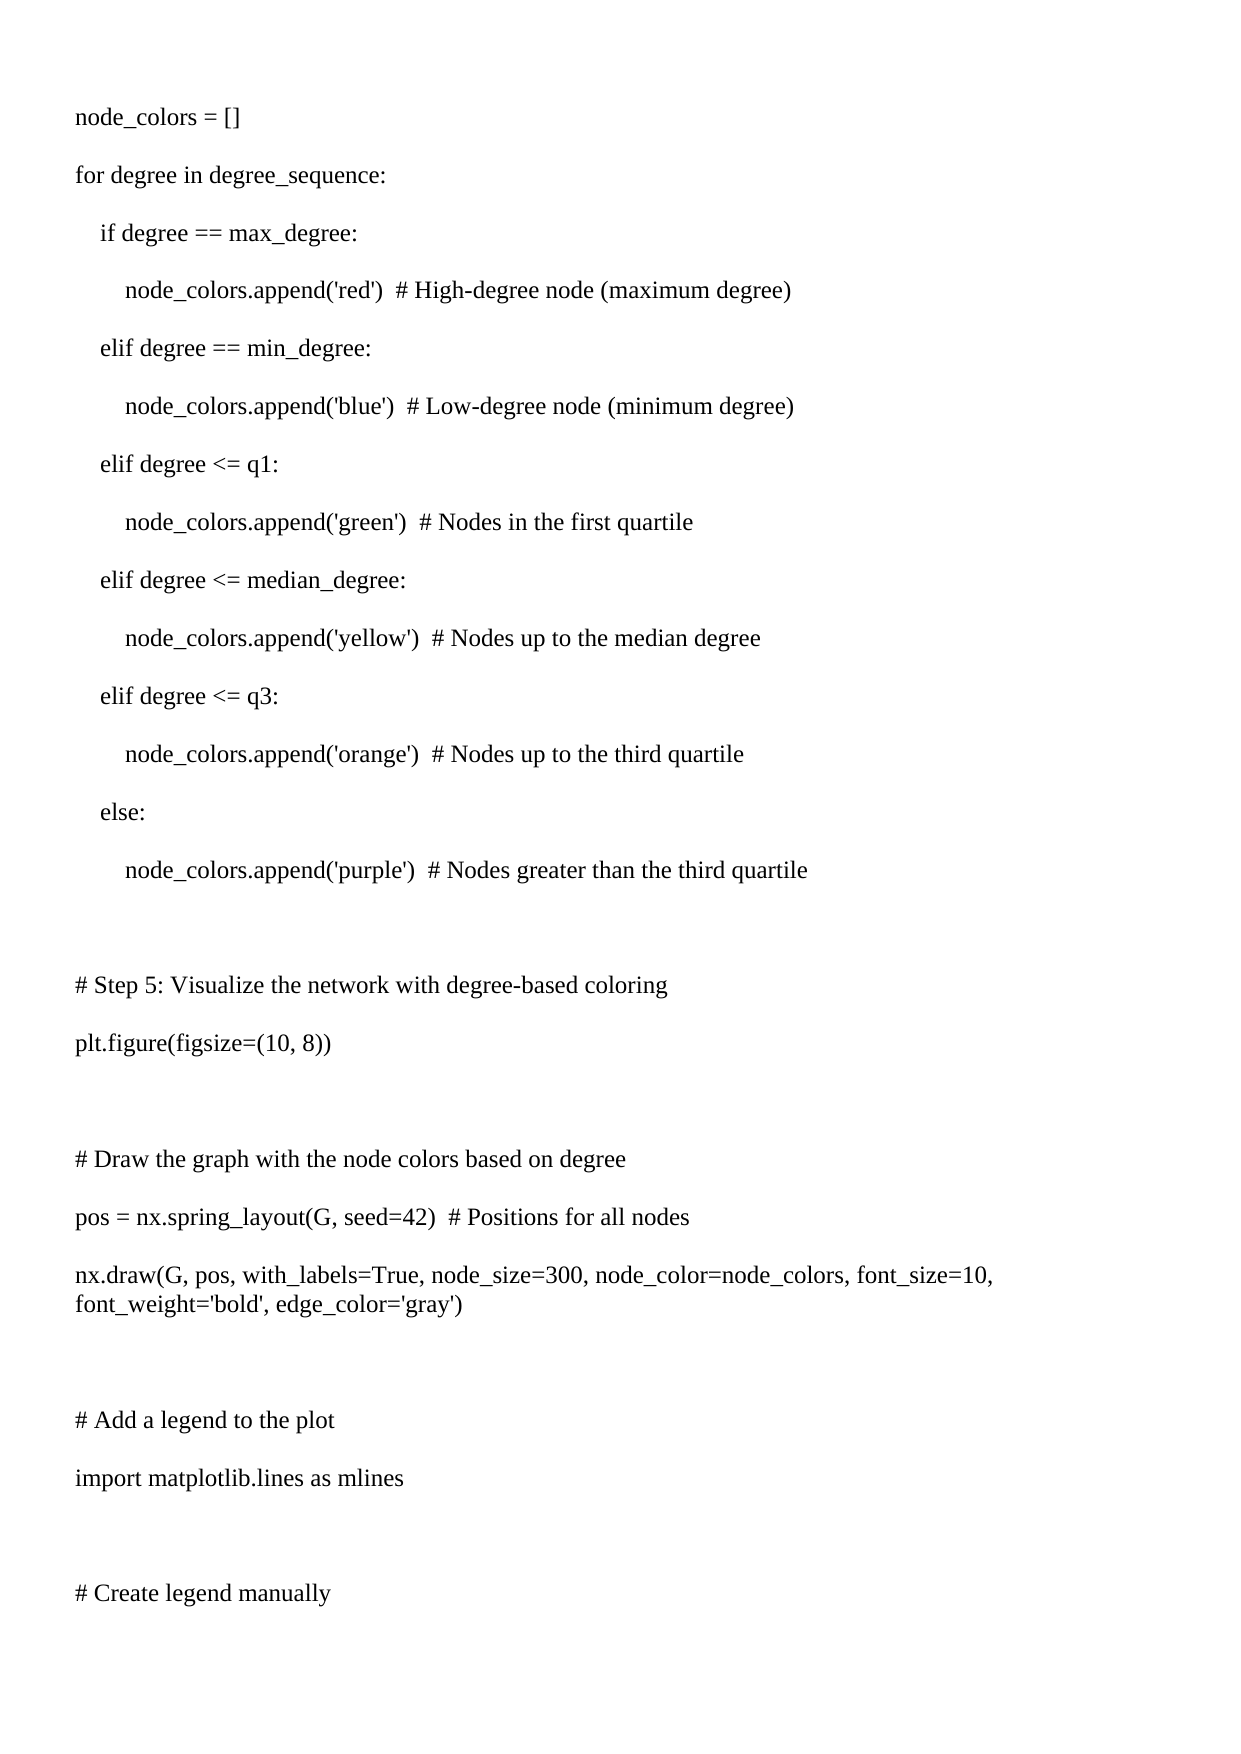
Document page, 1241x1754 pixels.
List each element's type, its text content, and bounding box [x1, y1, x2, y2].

text node_colors.append('purple') # Nodes greater than the third quartile [75, 855, 1165, 883]
text # Step 5: Visualize the network with degree-based coloring [75, 971, 1165, 999]
text elif degree == min_degree: [75, 333, 1165, 362]
text node_colors.append('green') # Nodes in the first quartile [75, 507, 1165, 536]
text if degree == max_degree: [75, 218, 1165, 246]
text elif degree <= q1: [75, 449, 1165, 478]
text node_colors.append('yellow') # Nodes up to the median degree [75, 623, 1165, 652]
text plt.figure(figsize=(10, 8)) [75, 1028, 1165, 1057]
text for degree in degree_sequence: [75, 160, 1165, 188]
text # Draw the graph with the node colors based on degree [75, 1144, 1165, 1173]
text else: [75, 797, 1165, 826]
text pos = nx.spring_layout(G, seed=42) # Positions for all nodes [75, 1202, 1165, 1231]
text node_colors.append('red') # High-degree node (maximum degree) [75, 276, 1165, 304]
text # Create legend manually [75, 1578, 1165, 1607]
text # Add a legend to the plot [75, 1405, 1165, 1433]
text elif degree <= q3: [75, 681, 1165, 710]
text node_colors.append('orange') # Nodes up to the third quartile [75, 739, 1165, 768]
text import matplotlib.lines as mlines [75, 1463, 1165, 1491]
text node_colors = [] [75, 102, 1165, 131]
text node_colors.append('blue') # Low-degree node (minimum degree) [75, 391, 1165, 420]
text nx.draw(G, pos, with_labels=True, node_size=300, node_color=node_colors, font_size=10, font_weight='bold', edge_color='gray') [75, 1260, 1165, 1318]
text elif degree <= median_degree: [75, 565, 1165, 594]
